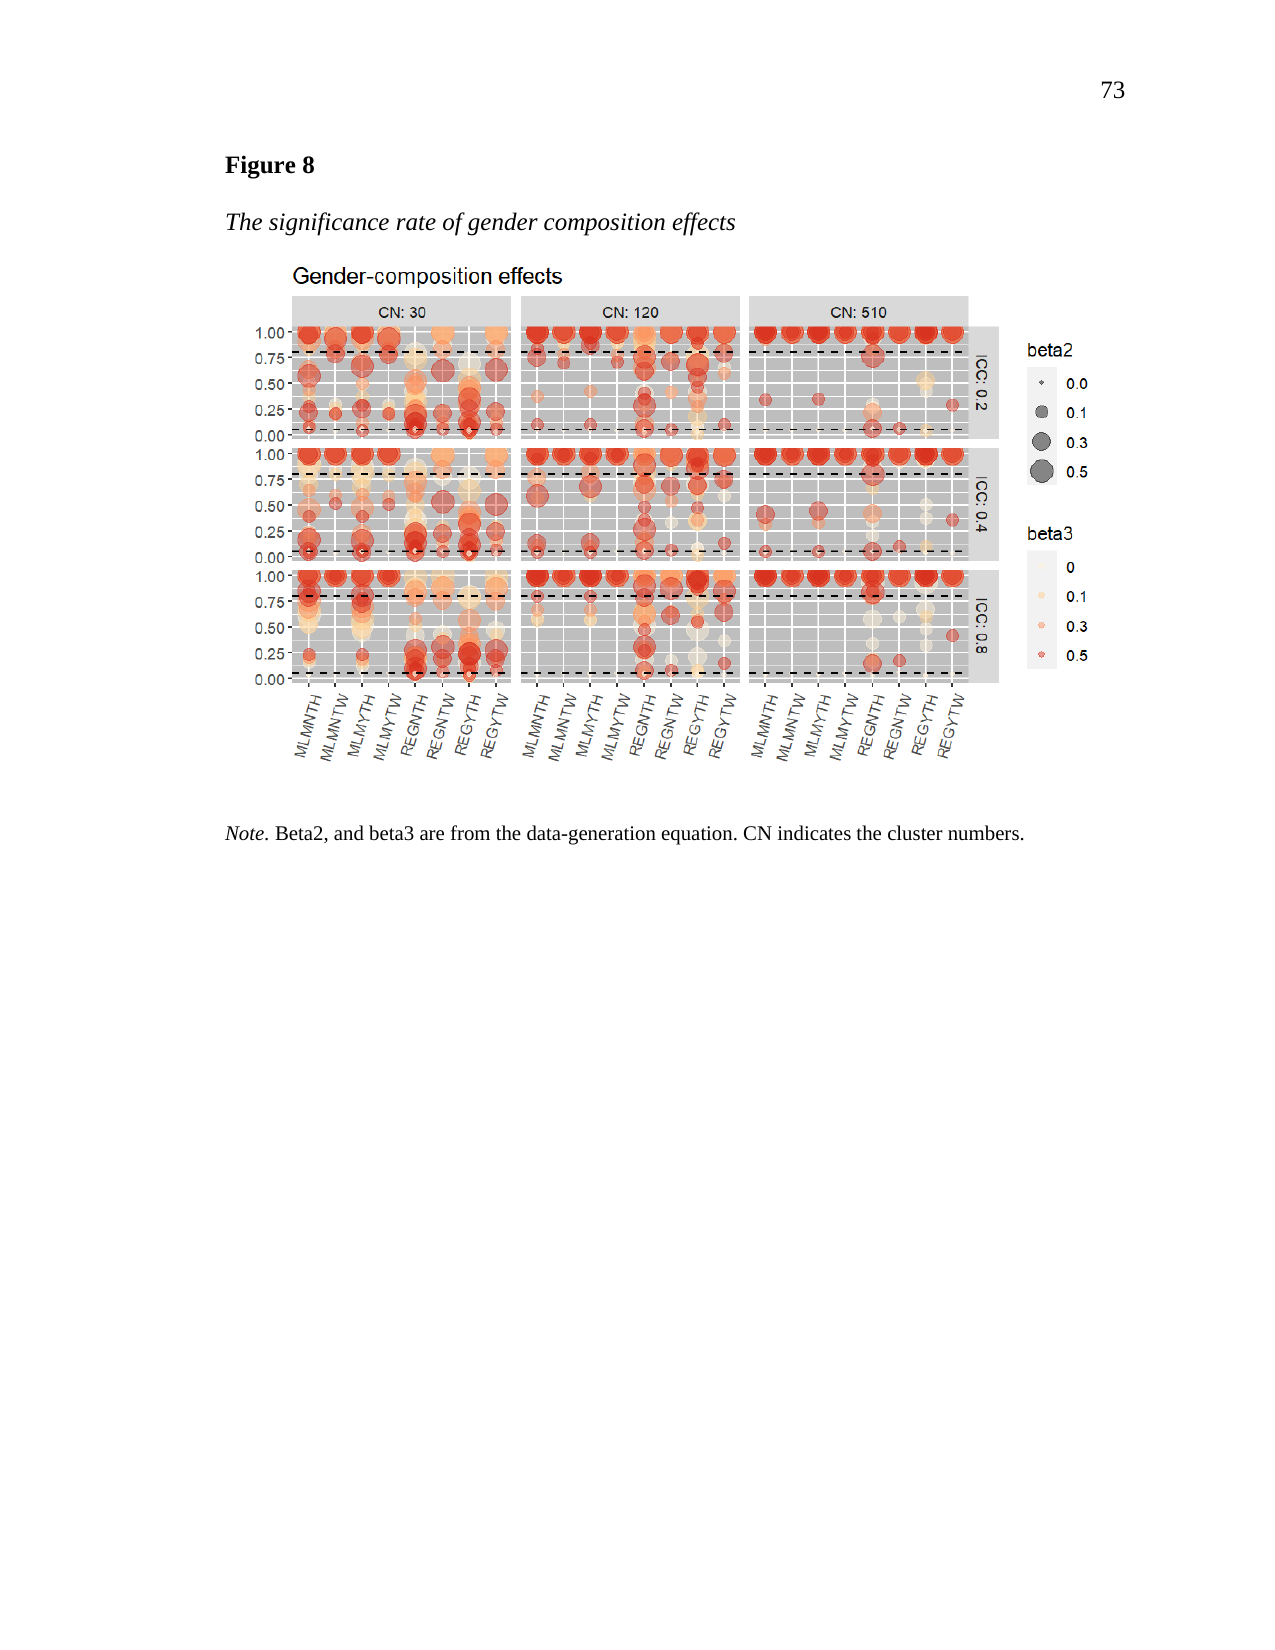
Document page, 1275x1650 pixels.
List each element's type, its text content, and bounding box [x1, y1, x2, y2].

text Note. Beta2, and beta3 are from the data-generation equation. CN indicates the cluster numbers. [225, 820, 1125, 844]
text The significance rate of gender composition effects [225, 207, 1125, 236]
picture [225, 236, 1125, 792]
